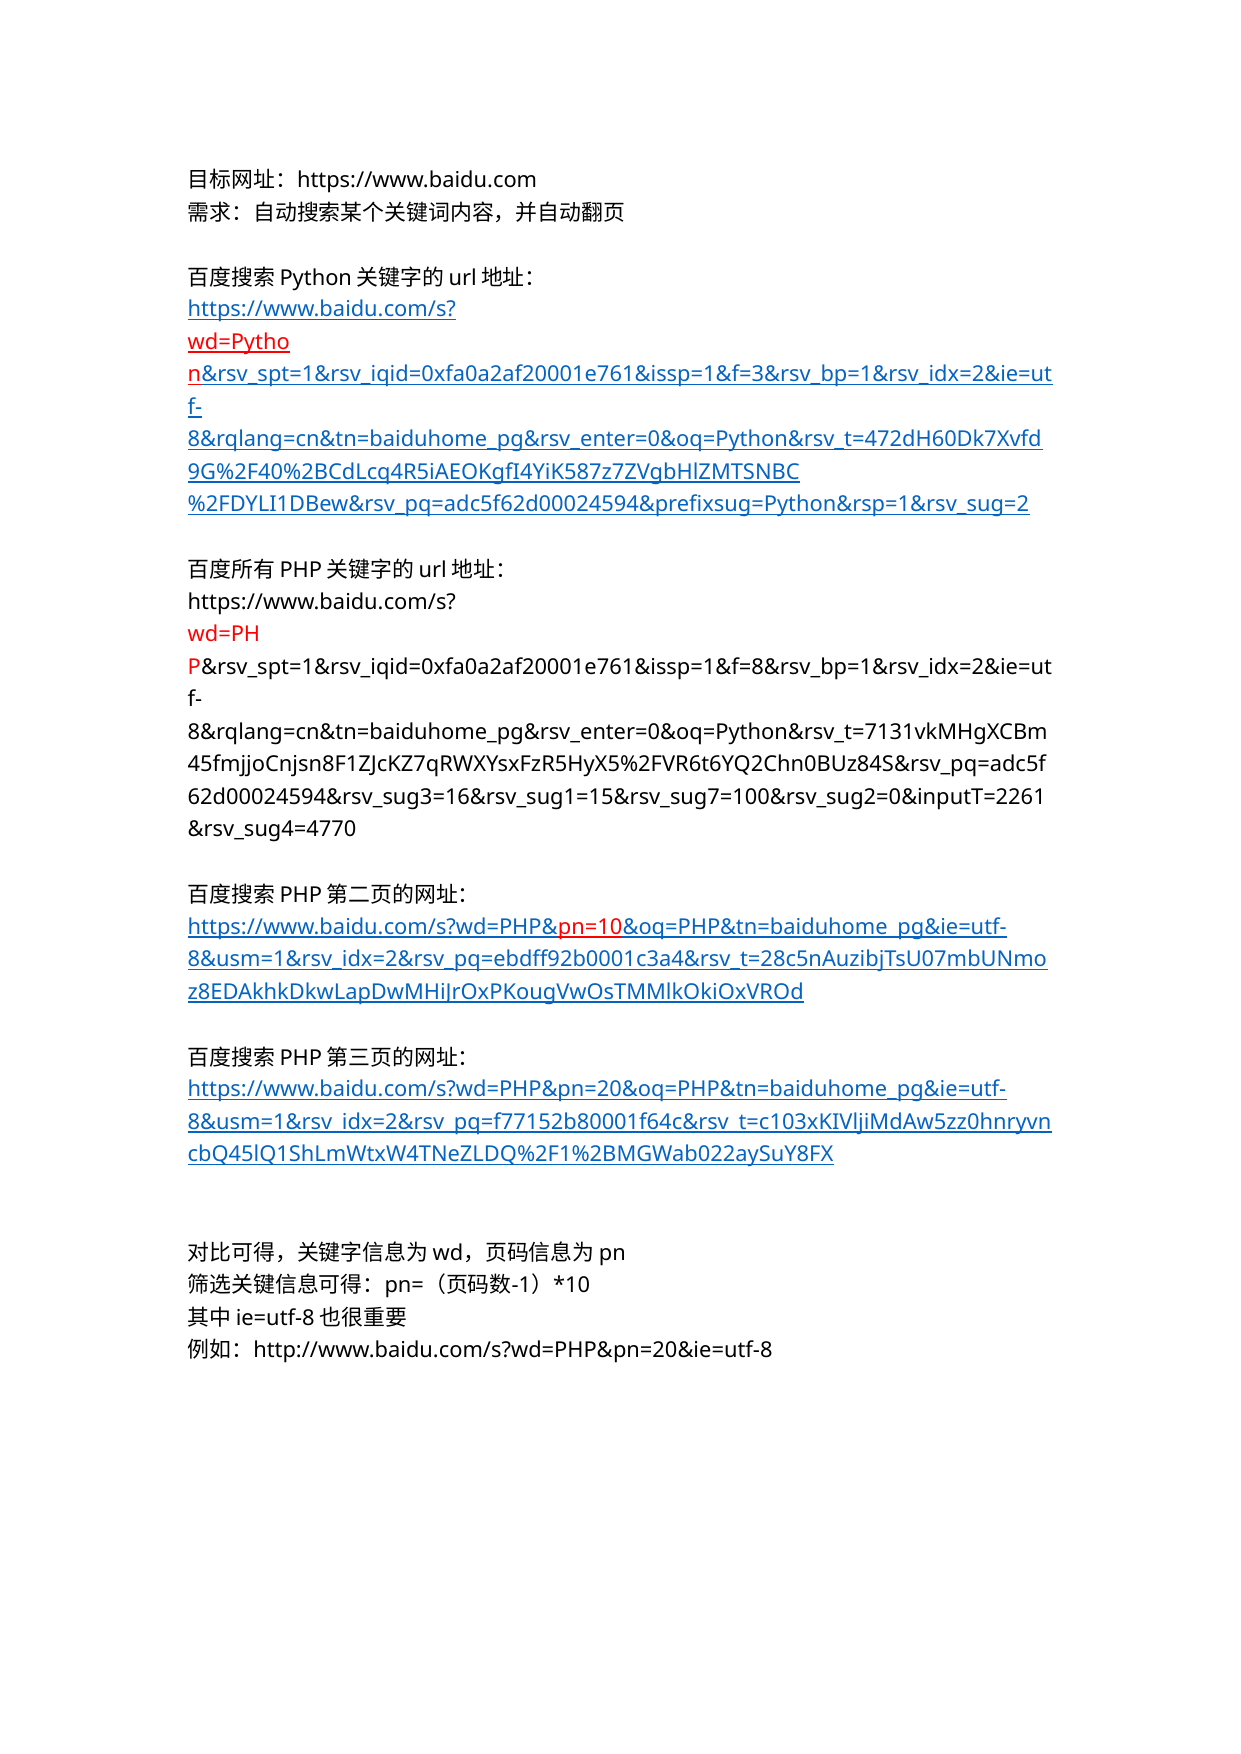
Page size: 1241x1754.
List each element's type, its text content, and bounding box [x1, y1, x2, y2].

text 百度所有PHP关键字的url地址： [187, 552, 1053, 584]
text 需求：自动搜索某个关键词内容，并自动翻页 [187, 194, 1053, 227]
text 对比可得，关键字信息为wd，页码信息为pn [187, 1234, 1053, 1267]
text 目标网址：https://www.baidu.com [187, 162, 1053, 194]
text 例如：http://www.baidu.com/s?wd=PHP&pn=20&ie=utf-8 [187, 1332, 1053, 1364]
text 百度搜索Python关键字的url地址： [187, 259, 1053, 292]
text https://www.baidu.com/s?wd=PHP&rsv_spt=1&rsv_iqid=0xfa0a2af20001e761&issp=1&f=8&rsv_bp=1&rsv_idx=2&ie=utf-8&rqlang=cn&tn=baiduhome_pg&rsv_enter=0&oq=Python&rsv_t=7131vkMHgXCBm45fmjjoCnjsn8F1ZJcKZ7qRWXYsxFzR5HyX5%2FVR6t6YQ2Chn0BUz84S&rsv_pq=adc5f62d00024594&rsv_sug3=16&rsv_sug1=15&rsv_sug7=100&rsv_sug2=0&inputT=2261&rsv_sug4=4770 [187, 584, 1053, 844]
text https://www.baidu.com/s?wd=Python&rsv_spt=1&rsv_iqid=0xfa0a2af20001e761&issp=1&f=3&rsv_bp=1&rsv_idx=2&ie=utf-8&rqlang=cn&tn=baiduhome_pg&rsv_enter=0&oq=Python&rsv_t=472dH60Dk7Xvfd9G%2F40%2BCdLcq4R5iAEOKgfI4YiK587z7ZVgbHlZMTSNBC%2FDYLI1DBew&rsv_pq=adc5f62d00024594&prefixsug=Python&rsp=1&rsv_sug=2 [187, 292, 1053, 384]
text 百度搜索PHP第三页的网址： [187, 1039, 1053, 1072]
text 其中ie=utf-8也很重要 [187, 1299, 1053, 1332]
text https://www.baidu.com/s?wd=Python&rsv_spt=1&rsv_iqid=0xfa0a2af20001e761&issp=1&f=3&rsv_bp=1&rsv_idx=2&ie=utf-8&rqlang=cn&tn=baiduhome_pg&rsv_enter=0&oq=Python&rsv_t=472dH60Dk7Xvfd9G%2F40%2BCdLcq4R5iAEOKgfI4YiK587z7ZVgbHlZMTSNBC%2FDYLI1DBew&rsv_pq=adc5f62d00024594&prefixsug=Python&rsp=1&rsv_sug=2 [187, 385, 1053, 519]
text https://www.baidu.com/s?wd=PHP&pn=20&oq=PHP&tn=baiduhome_pg&ie=utf-8&usm=1&rsv_idx=2&rsv_pq=f77152b80001f64c&rsv_t=c103xKIVljiMdAw5zz0hnryvncbQ45lQ1ShLmWtxW4TNeZLDQ%2F1%2BMGWab022aySuY8FX [187, 1072, 1053, 1169]
text 百度搜索PHP第二页的网址： [187, 877, 1053, 909]
text 筛选关键信息可得：pn=（页码数-1）*10 [187, 1267, 1053, 1299]
text https://www.baidu.com/s?wd=PHP&pn=10&oq=PHP&tn=baiduhome_pg&ie=utf-8&usm=1&rsv_idx=2&rsv_pq=ebdff92b0001c3a4&rsv_t=28c5nAuzibjTsU07mbUNmoz8EDAkhkDkwLapDwMHiJrOxPKougVwOsTMMlkOkiOxVROd [187, 909, 1053, 1007]
